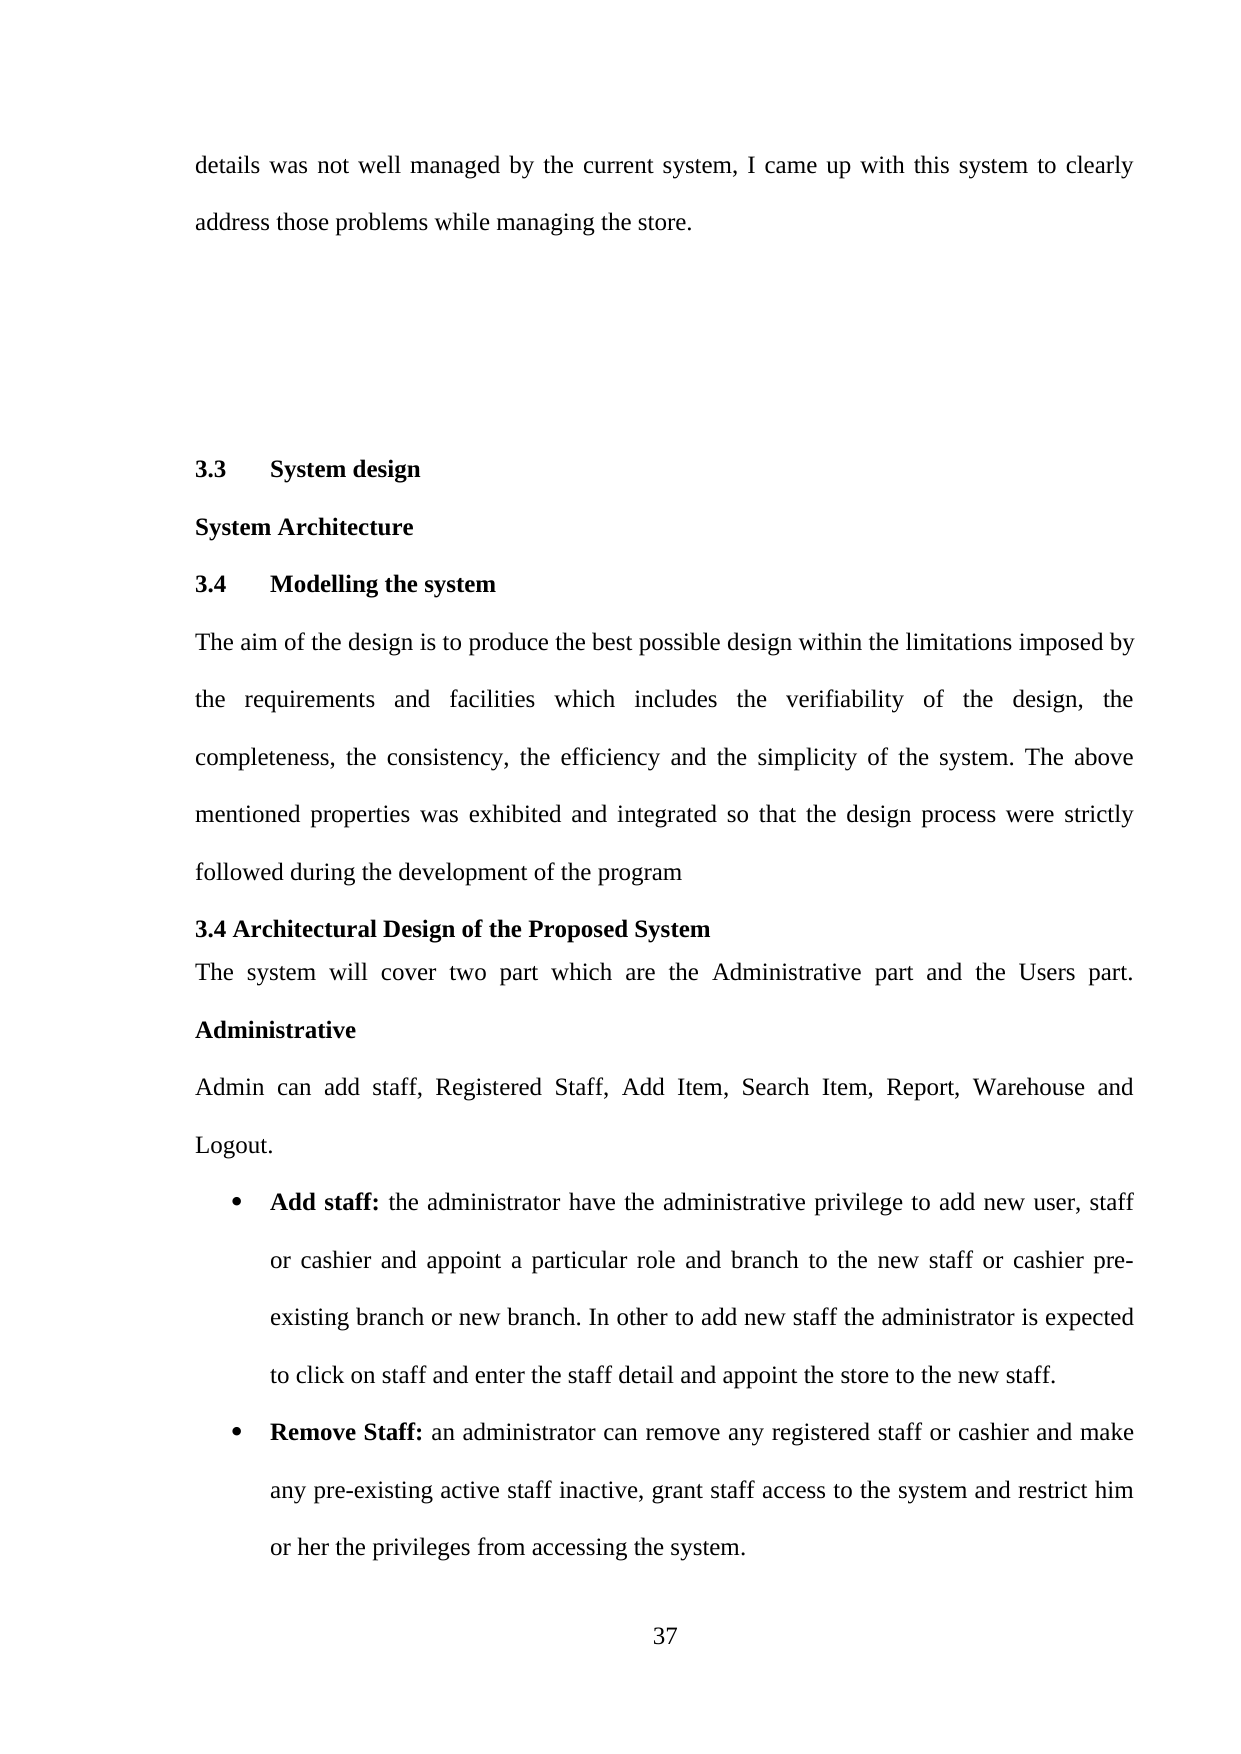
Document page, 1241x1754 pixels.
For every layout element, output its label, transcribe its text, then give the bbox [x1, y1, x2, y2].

list Add staff: the administrator have the administrative privilege to add new user, staff or cashier and appoint a particular role and branch to the new staff or cashier pre-existing branch or new branch. In other to add new staff the administrator is expected to click on staff and enter the staff detail and appoint the store to the new staff. [232, 1187, 1135, 1388]
subtitle 3.4 Architectural Design of the Proposed System [195, 914, 1135, 943]
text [195, 150, 1135, 236]
list Remove Staff: an administrator can remove any registered staff or cashier and make any pre-existing active staff inactive, grant staff access to the system and restrict him or her the privileges from accessing the system. [232, 1417, 1135, 1561]
text Admin can add staff, Registered Staff, Add Item, Search Item, Report, Warehouse and Logout. [195, 1072, 1135, 1158]
text The aim of the design is to produce the best possible design within the limitations imposed by the requirements and facilities which includes the verifiability of the design, the completeness, the consistency, the efficiency and the simplicity of the system. The above mentioned properties was exhibited and integrated so that the design process were strictly followed during the development of the program [195, 627, 1135, 885]
text 3.3 System design [195, 454, 1135, 483]
text The system will cover two part which are the Administrative part and the Users part. Administrative [195, 957, 1135, 1043]
text 3.4 Modelling the system [195, 569, 1135, 598]
text System Architecture [195, 512, 1135, 540]
